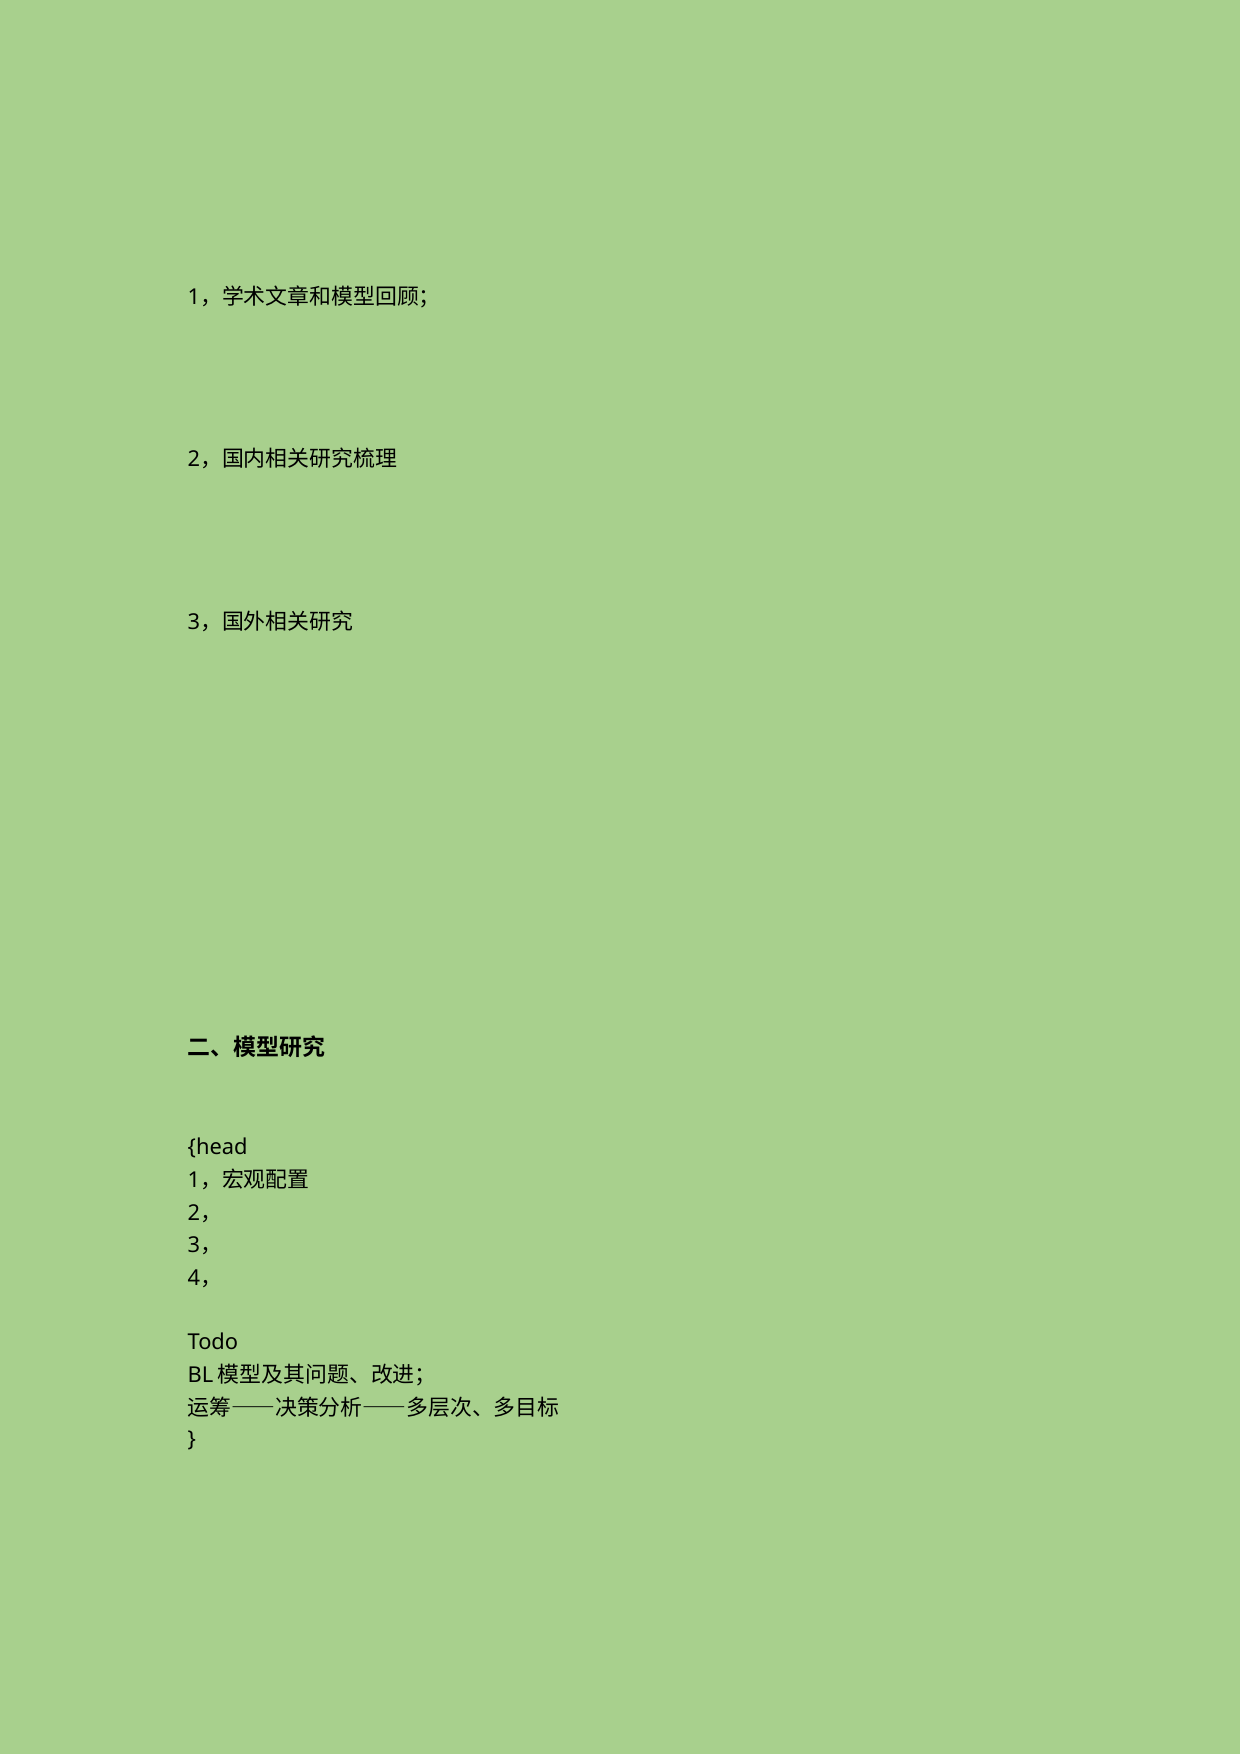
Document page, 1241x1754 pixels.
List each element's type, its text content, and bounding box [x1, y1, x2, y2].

text 2，国内相关研究梳理 [187, 441, 1053, 474]
text } [187, 1422, 1053, 1454]
text BL模型及其问题、改进； [187, 1357, 1053, 1389]
text 运筹——决策分析——多层次、多目标 [187, 1389, 1053, 1422]
text {head [187, 1129, 1053, 1162]
text 2， [187, 1194, 1053, 1227]
text 1，学术文章和模型回顾； [187, 279, 1053, 311]
text 3， [187, 1227, 1053, 1259]
text 3，国外相关研究 [187, 604, 1053, 636]
text Todo [187, 1324, 1053, 1357]
text 1，宏观配置 [187, 1162, 1053, 1194]
subtitle 二、模型研究 [187, 1013, 1053, 1078]
text 4， [187, 1259, 1053, 1292]
